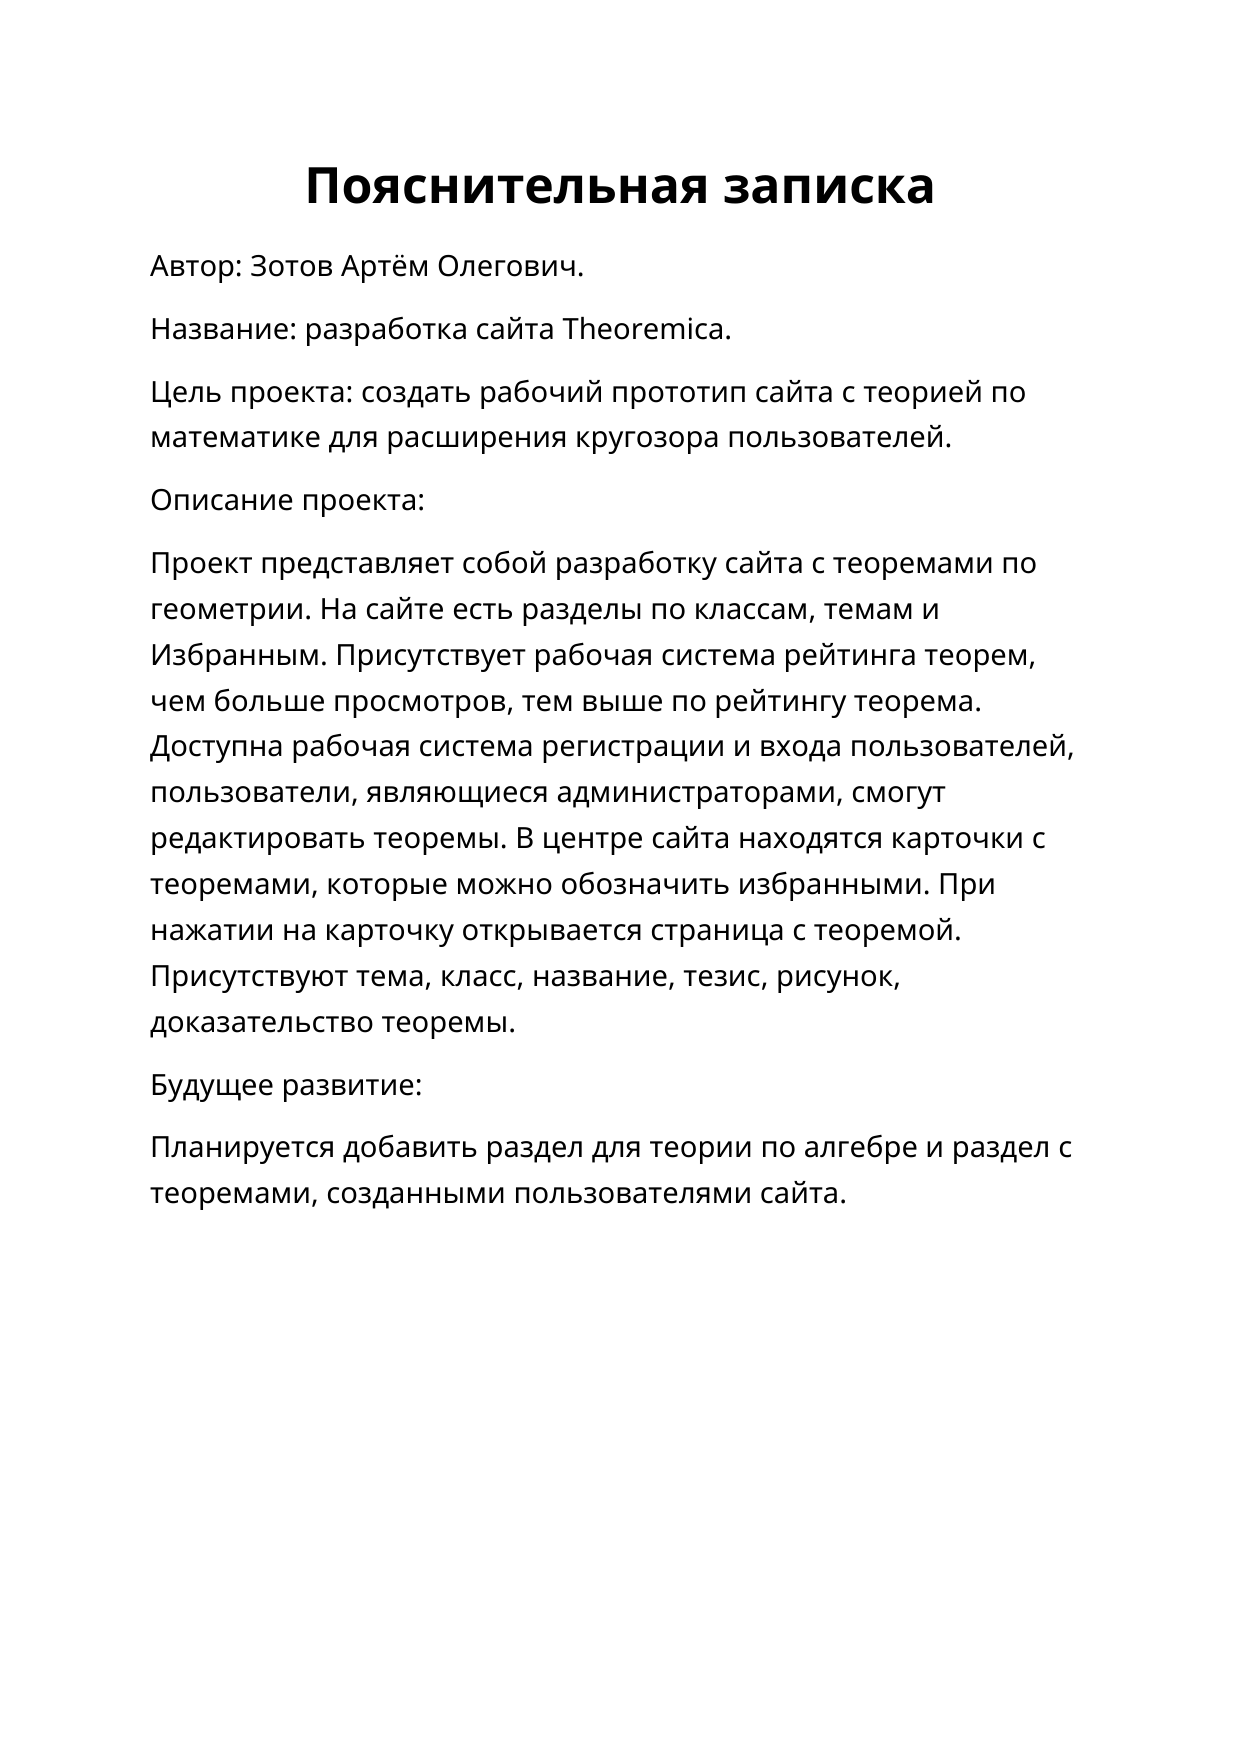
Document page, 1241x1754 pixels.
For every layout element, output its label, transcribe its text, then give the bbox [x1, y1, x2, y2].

text Название: разработка сайта Theoremica. [150, 308, 1090, 348]
text Будущее развитие: [150, 1064, 1090, 1104]
text Проект представляет собой разработку сайта с теоремами по геометрии. На сайте есть разделы по классам, темам и Избранным. Присутствует рабочая система рейтинга теорем, чем больше просмотров, тем выше по рейтингу теорема. Доступна рабочая система регистрации и входа пользователей, пользователи, являющиеся администраторами, смогут редактировать теоремы. В центре сайта находятся карточки с теоремами, которые можно обозначить избранными. При нажатии на карточку открывается страница с теоремой. Присутствуют тема, класс, название, тезис, рисунок, доказательство теоремы. [150, 542, 1090, 1041]
text Планируется добавить раздел для теории по алгебре и раздел с теоремами, созданными пользователями сайта. [150, 1127, 1090, 1212]
text Автор: Зотов Артём Олегович. [150, 246, 1090, 285]
text Цель проекта: создать рабочий прототип сайта с теорией по математике для расширения кругозора пользователей. [150, 371, 1090, 456]
text Пояснительная записка [150, 150, 1090, 218]
text Описание проекта: [150, 479, 1090, 519]
